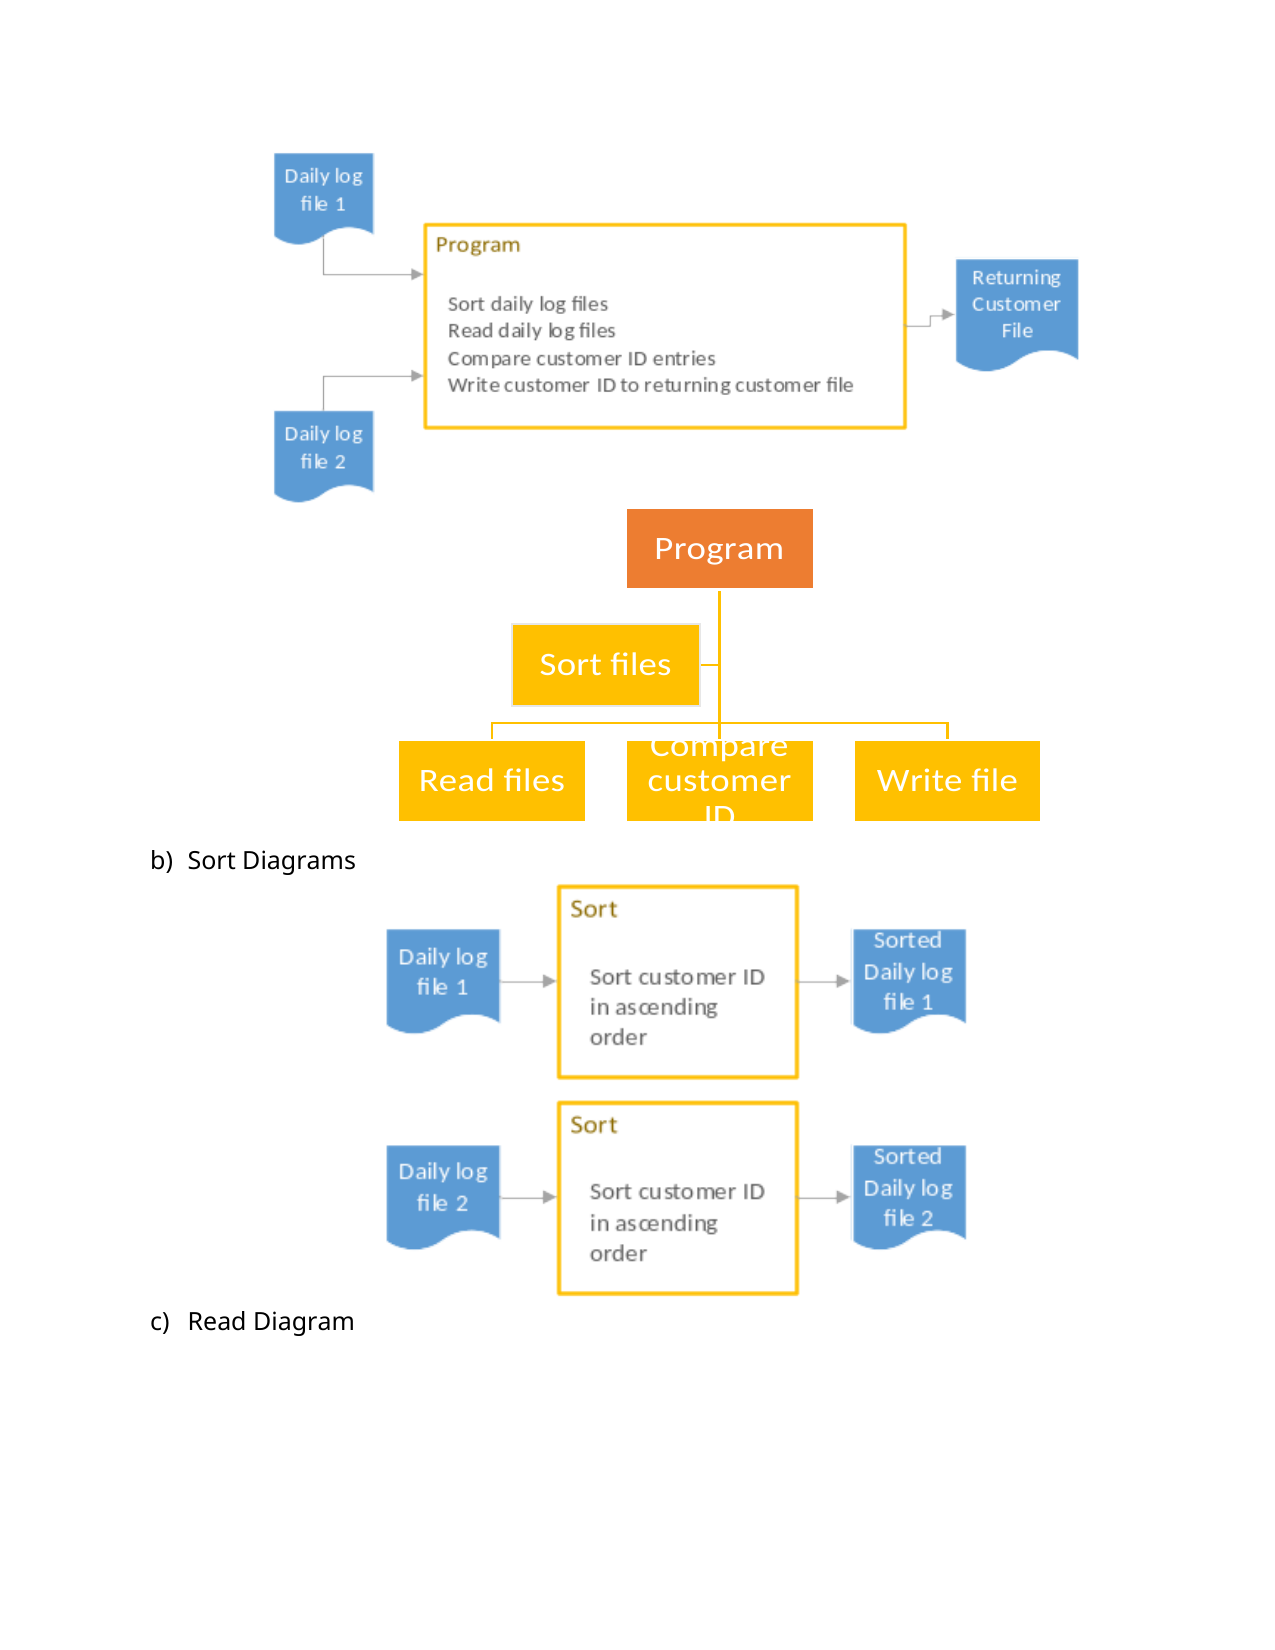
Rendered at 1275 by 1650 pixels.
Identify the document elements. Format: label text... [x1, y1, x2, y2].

list Read Diagram [150, 1303, 1162, 1337]
list Sort Diagrams [150, 843, 1162, 877]
